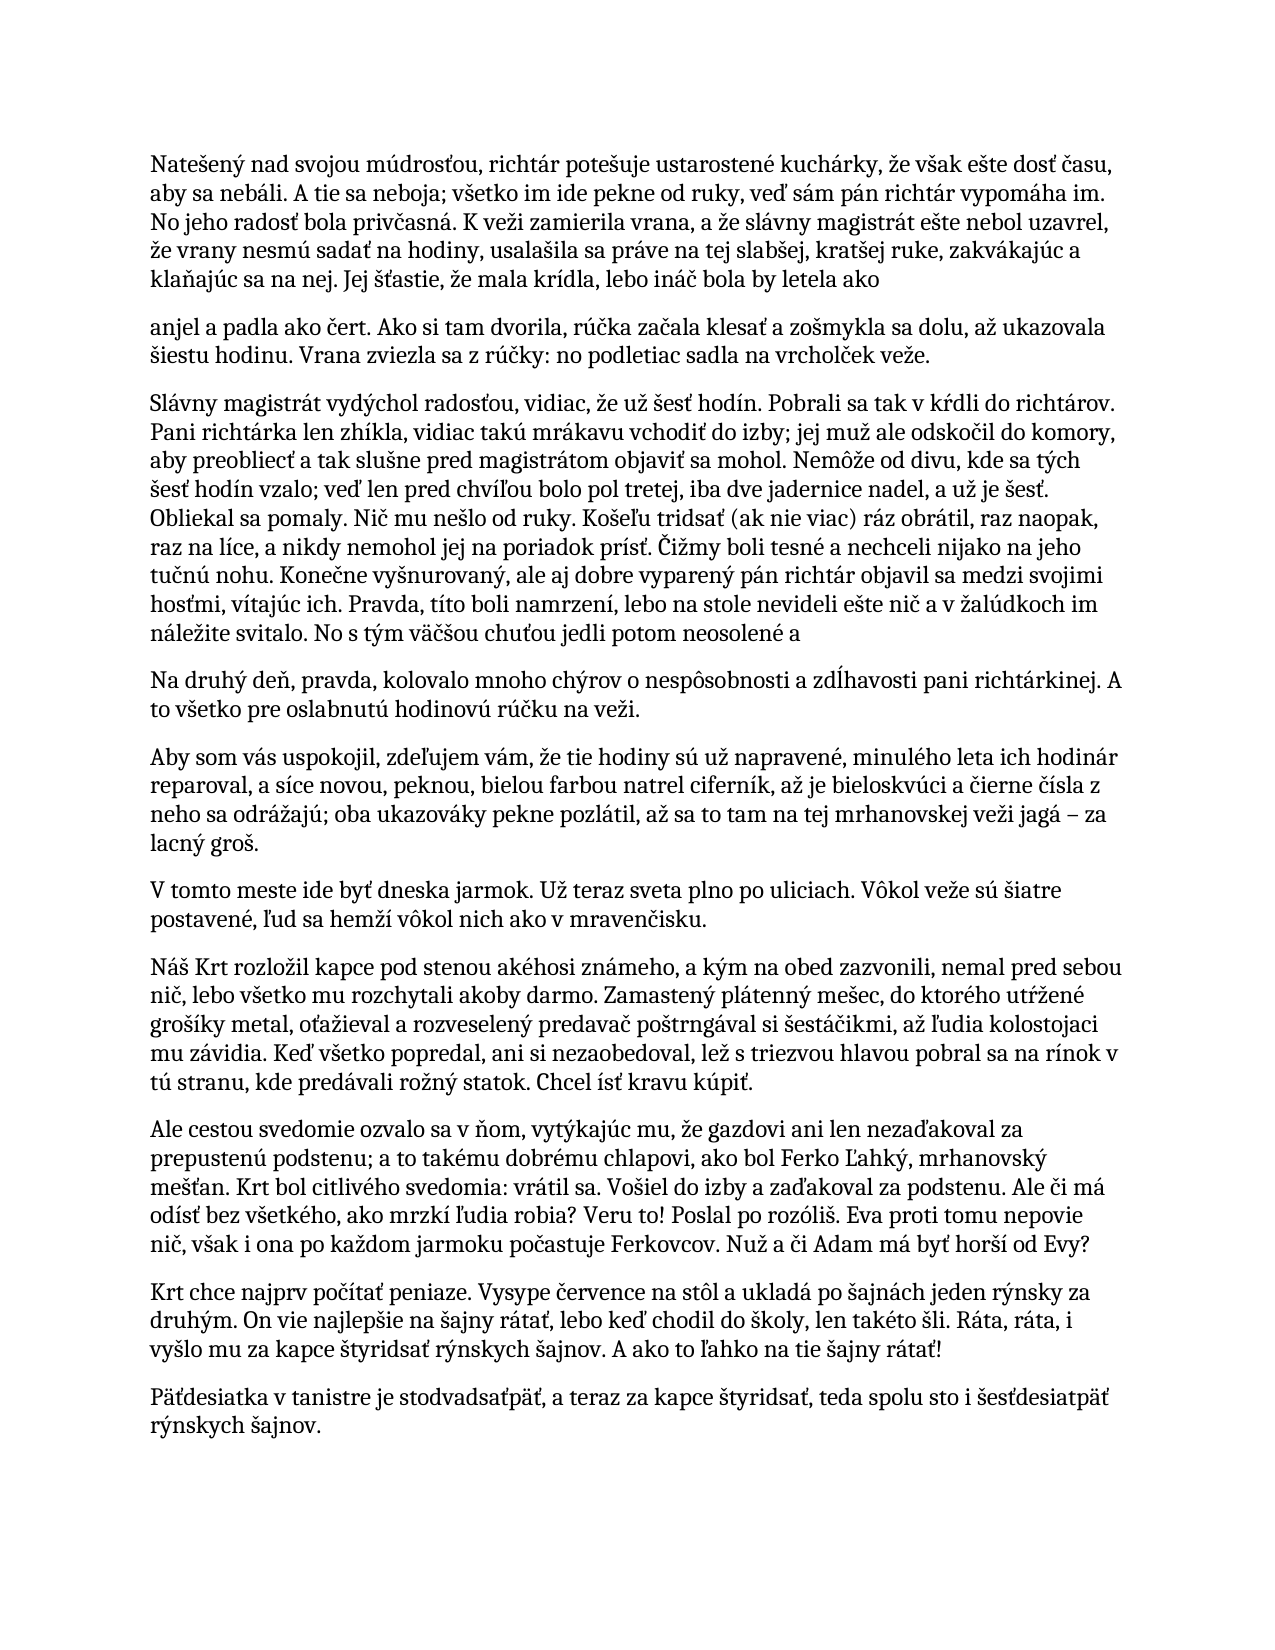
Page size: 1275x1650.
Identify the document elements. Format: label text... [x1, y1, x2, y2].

text Náš Krt rozložil kapce pod stenou akéhosi známeho, a kým na obed zazvonili, nemal pred sebou nič, lebo všetko mu rozchytali akoby darmo. Zamastený plátenný mešec, do ktorého utŕžené grošíky metal, oťažieval a rozveselený predavač poštrngával si šestáčikmi, až ľudia kolostojaci mu závidia. Keď všetko popredal, ani si nezaobedoval, lež s triezvou hlavou pobral sa na rínok v tú stranu, kde predávali rožný statok. Chcel ísť kravu kúpiť. [150, 952, 1125, 1096]
text Päťdesiatka v tanistre je stodvadsaťpäť, a teraz za kapce štyridsať, teda spolu sto i šesťdesiatpäť rýnskych šajnov. [150, 1382, 1125, 1440]
text Krt chce najprv počítať peniaze. Vysype července na stôl a ukladá po šajnách jeden rýnsky za druhým. On vie najlepšie na šajny rátať, lebo keď chodil do školy, len takéto šli. Ráta, ráta, i vyšlo mu za kapce štyridsať rýnskych šajnov. A ako to ľahko na tie šajny rátať! [150, 1277, 1125, 1364]
text Slávny magistrát vydýchol radosťou, vidiac, že už šesť hodín. Pobrali sa tak v kŕdli do richtárov. Pani richtárka len zhíkla, vidiac takú mrákavu vchodiť do izby; jej muž ale odskočil do komory, aby preobliecť a tak slušne pred magistrátom objaviť sa mohol. Nemôže od divu, kde sa tých šesť hodín vzalo; veď len pred chvíľou bolo pol tretej, iba dve jadernice nadel, a už je šesť. Obliekal sa pomaly. Nič mu nešlo od ruky. Košeľu tridsať (ak nie viac) ráz obrátil, raz naopak, raz na líce, a nikdy nemohol jej na poriadok prísť. Čižmy boli tesné a nechceli nijako na jeho tučnú nohu. Konečne vyšnurovaný, ale aj dobre vyparený pán richtár objavil sa medzi svojimi hosťmi, vítajúc ich. Pravda, títo boli namrzení, lebo na stole nevideli ešte nič a v žalúdkoch im náležite svitalo. No s tým väčšou chuťou jedli potom neosolené a [150, 389, 1125, 647]
text anjel a padla ako čert. Ako si tam dvorila, rúčka začala klesať a zošmykla sa dolu, až ukazovala šiestu hodinu. Vrana zviezla sa z rúčky: no podletiac sadla na vrcholček veže. [150, 312, 1125, 370]
text Natešený nad svojou múdrosťou, richtár potešuje ustarostené kuchárky, že však ešte dosť času, aby sa nebáli. A tie sa neboja; všetko im ide pekne od ruky, veď sám pán richtár vypomáha im. No jeho radosť bola privčasná. K veži zamierila vrana, a že slávny magistrát ešte nebol uzavrel, že vrany nesmú sadať na hodiny, usalašila sa práve na tej slabšej, kratšej ruke, zakvákajúc a klaňajúc sa na nej. Jej šťastie, že mala krídla, lebo ináč bola by letela ako [150, 150, 1125, 294]
text Na druhý deň, pravda, kolovalo mnoho chýrov o nespôsobnosti a zdĺhavosti pani richtárkinej. A to všetko pre oslabnutú hodinovú rúčku na veži. [150, 666, 1125, 724]
text Ale cestou svedomie ozvalo sa v ňom, vytýkajúc mu, že gazdovi ani len nezaďakoval za prepustenú podstenu; a to takému dobrému chlapovi, ako bol Ferko Ľahký, mrhanovský mešťan. Krt bol citlivého svedomia: vrátil sa. Vošiel do izby a zaďakoval za podstenu. Ale či má odísť bez všetkého, ako mrzkí ľudia robia? Veru to! Poslal po rozóliš. Eva proti tomu nepovie nič, však i ona po každom jarmoku počastuje Ferkovcov. Nuž a či Adam má byť horší od Evy? [150, 1115, 1125, 1259]
text V tomto meste ide byť dneska jarmok. Už teraz sveta plno po uliciach. Vôkol veže sú šiatre postavené, ľud sa hemží vôkol nich ako v mravenčisku. [150, 876, 1125, 934]
text Aby som vás uspokojil, zdeľujem vám, že tie hodiny sú už napravené, minulého leta ich hodinár reparoval, a síce novou, peknou, bielou farbou natrel ciferník, až je bieloskvúci a čierne čísla z neho sa odrážajú; oba ukazováky pekne pozlátil, až sa to tam na tej mrhanovskej veži jagá – za lacný groš. [150, 742, 1125, 857]
